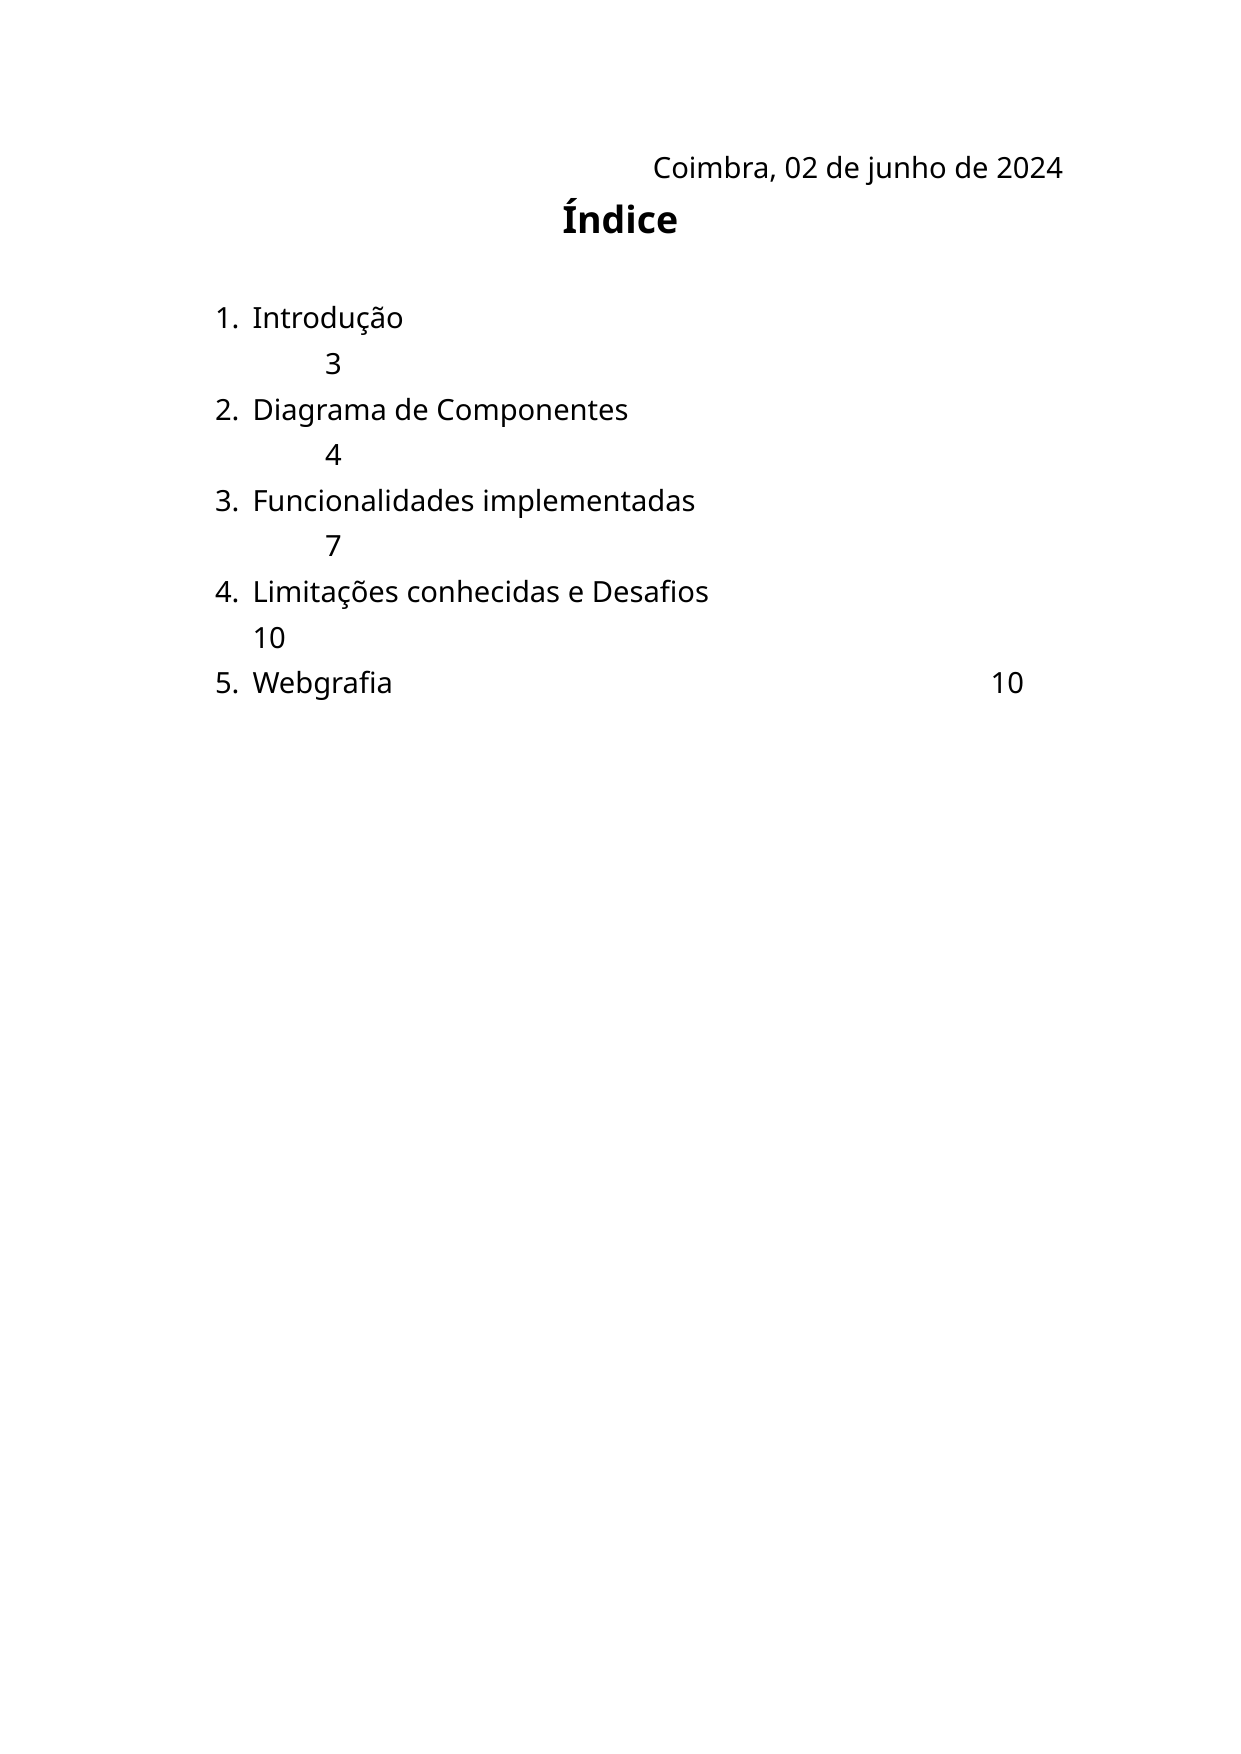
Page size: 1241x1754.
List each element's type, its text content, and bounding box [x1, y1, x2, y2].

list Limitações conhecidas e Desafios 10 [215, 571, 1063, 657]
text Índice [177, 193, 1063, 244]
text Coimbra, 02 de junho de 2024 [177, 148, 1063, 187]
list Webgrafia 10 [215, 662, 1063, 702]
list Introdução 3 [215, 297, 1063, 383]
list Funcionalidades implementadas 7 [215, 480, 1063, 565]
list Diagrama de Componentes 4 [215, 389, 1063, 474]
